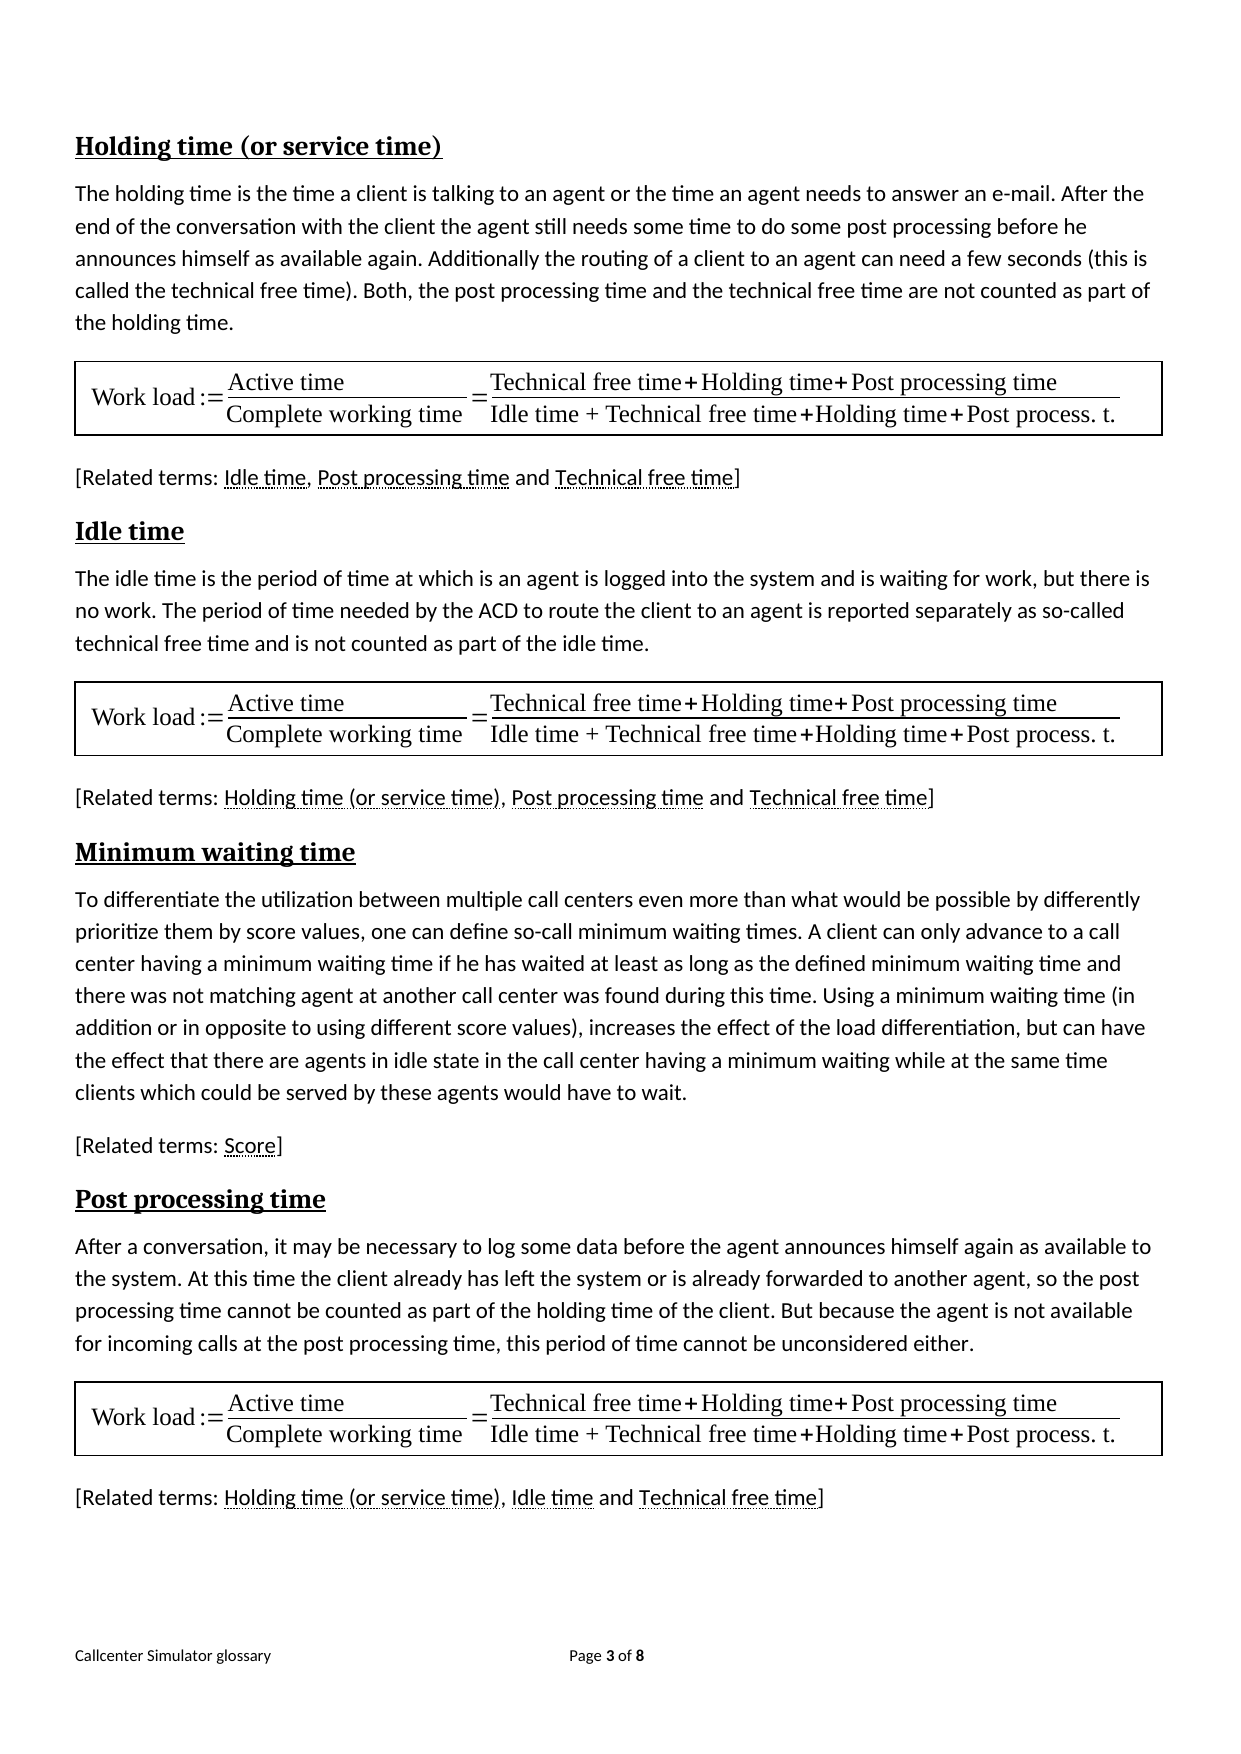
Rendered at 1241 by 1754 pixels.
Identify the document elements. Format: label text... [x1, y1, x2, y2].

text After a conversation, it may be necessary to log some data before the agent announces himself again as available to the system. At this time the client already has left the system or is already forwarded to another agent, so the post processing time cannot be counted as part of the holding time of the client. But because the agent is not available for incoming calls at the post processing time, this period of time cannot be unconsidered either. [75, 1232, 1165, 1357]
text The idle time is the period of time at which is an agent is logged into the system and is waiting for work, but there is no work. The period of time needed by the ACD to route the client to an agent is reported separately as so-called technical free time and is not counted as part of the idle time. [75, 564, 1165, 657]
subtitle Minimum waiting time [75, 837, 1165, 868]
subtitle Post processing time [75, 1184, 1165, 1215]
text [Related terms: Idle time, Post processing time and Technical free time] [75, 463, 1165, 491]
text The holding time is the time a client is talking to an agent or the time an agent needs to answer an e-mail. After the end of the conversation with the client the agent still needs some time to do some post processing before he announces himself as available again. Additionally the routing of a client to an agent can need a few seconds (this is called the technical free time). Both, the post processing time and the technical free time are not counted as part of the holding time. [75, 179, 1165, 336]
text [Related terms: Score] [75, 1131, 1165, 1159]
subtitle Holding time (or service time) [75, 131, 1165, 162]
text To differentiate the utilization between multiple call centers even more than what would be possible by differently prioritize them by score values, one can define so-call minimum waiting times. A client can only advance to a call center having a minimum waiting time if he has waited at least as long as the defined minimum waiting time and there was not matching agent at another call center was found during this time. Using a minimum waiting time (in addition or in opposite to using different score values), increases the effect of the load differentiation, but can have the effect that there are agents in idle state in the call center having a minimum waiting while at the same time clients which could be served by these agents would have to wait. [75, 885, 1165, 1106]
subtitle Idle time [75, 516, 1165, 547]
text [Related terms: Holding time (or service time), Idle time and Technical free time] [75, 1483, 1165, 1512]
text [Related terms: Holding time (or service time), Post processing time and Technical free time] [75, 783, 1165, 812]
